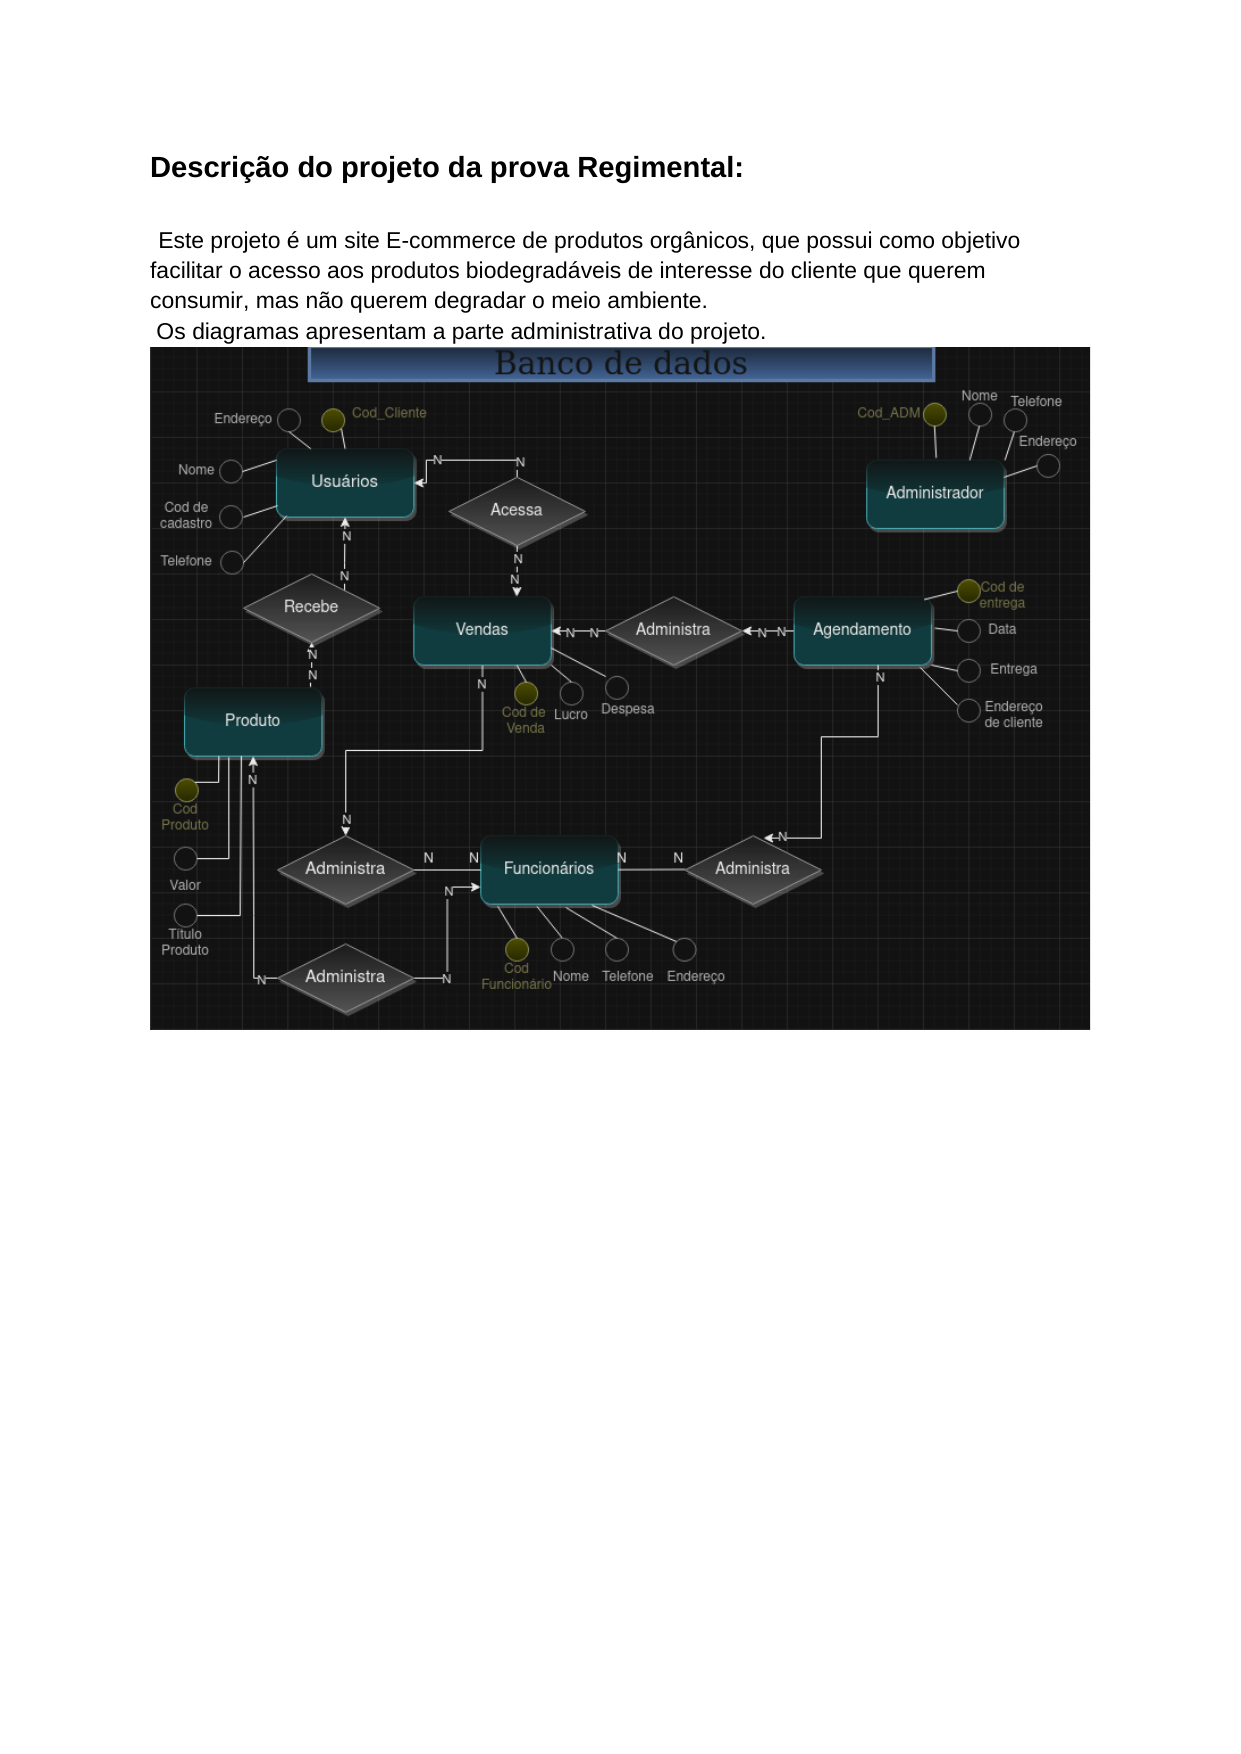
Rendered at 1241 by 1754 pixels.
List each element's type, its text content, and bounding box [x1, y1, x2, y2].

picture [150, 347, 1091, 1030]
text Os diagramas apresentam a parte administrativa do projeto. [150, 318, 1090, 347]
text Descrição do projeto da prova Regimental: [150, 150, 1090, 183]
text Este projeto é um site E-commerce de produtos orgânicos, que possui como objetivo facilitar o acesso aos produtos biodegradáveis de interesse do cliente que querem consumir, mas não querem degradar o meio ambiente. [150, 227, 1090, 314]
